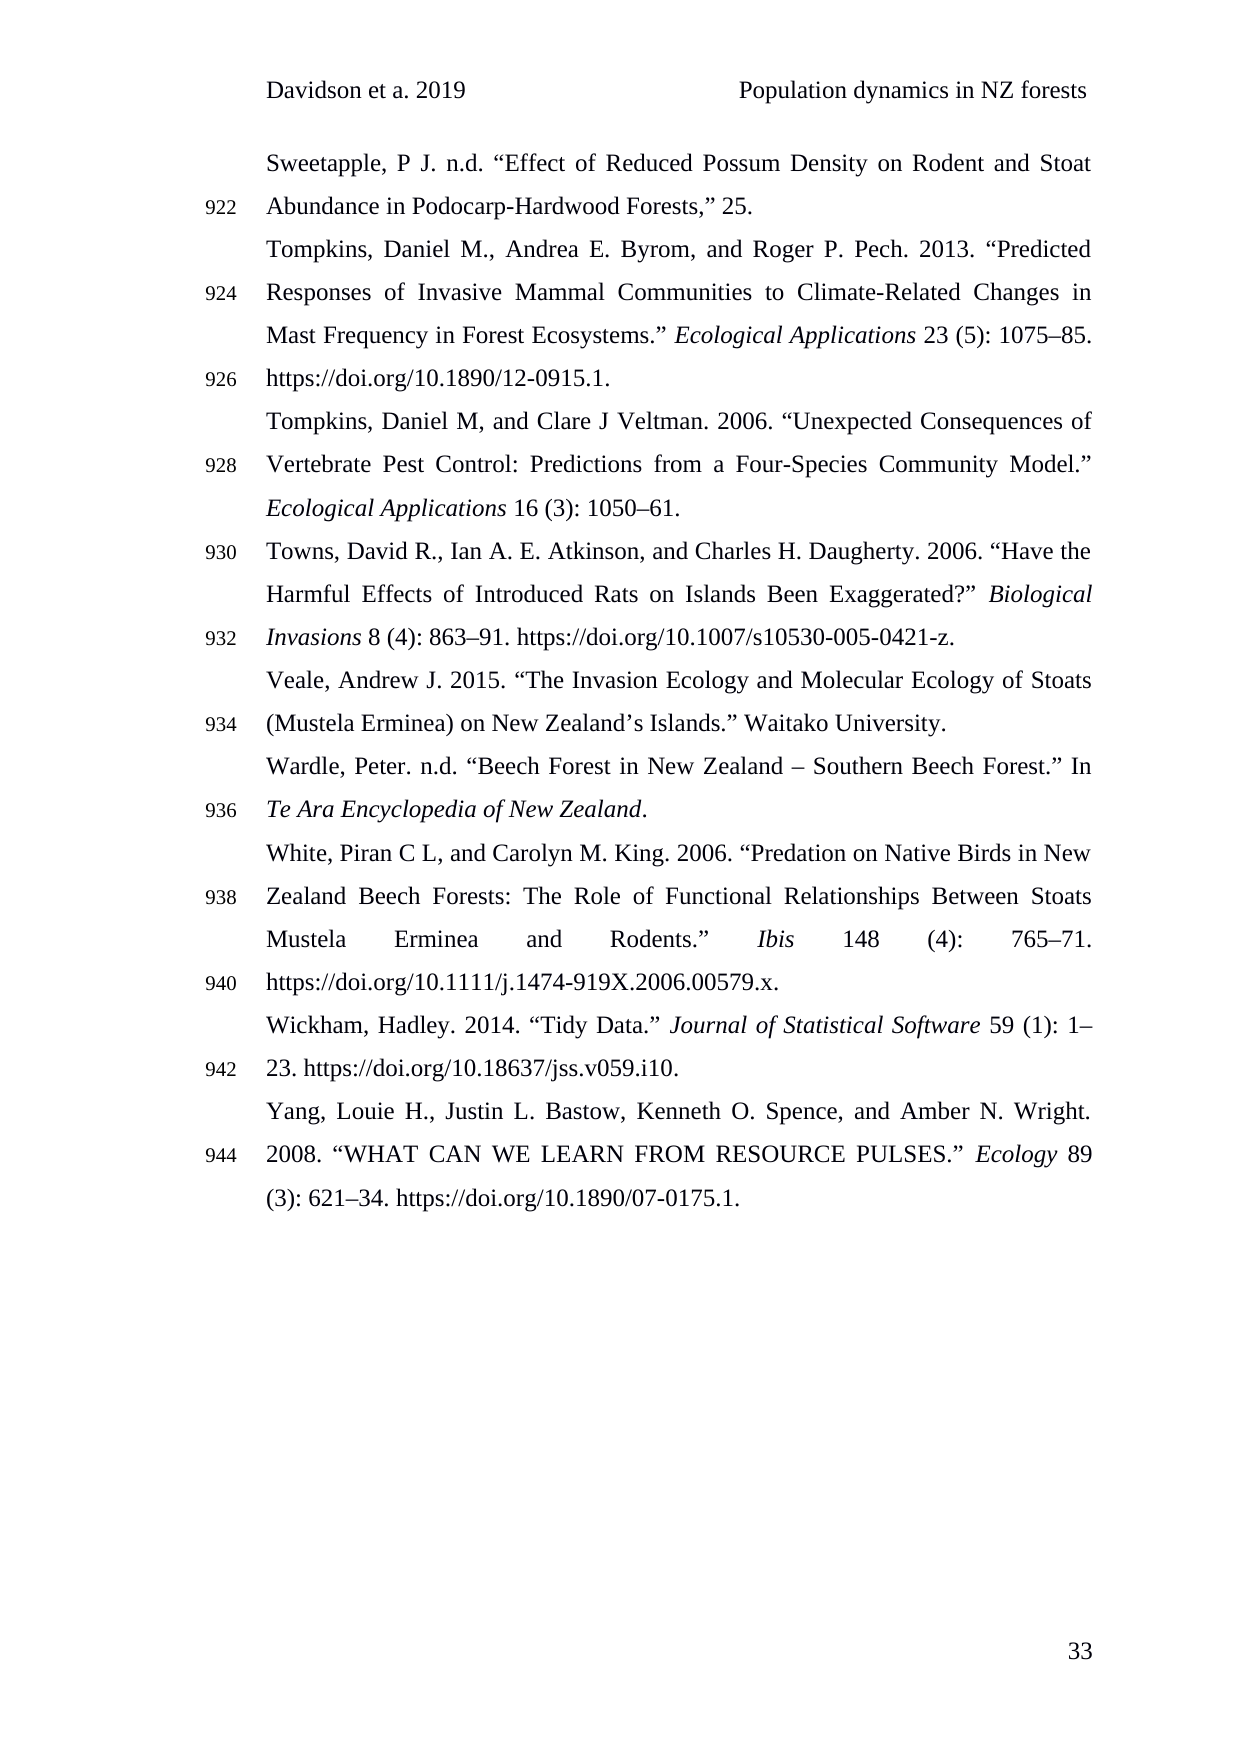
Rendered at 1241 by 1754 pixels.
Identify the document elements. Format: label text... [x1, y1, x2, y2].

text Tompkins, Daniel M, and Clare J Veltman. 2006. “Unexpected Consequences of Vertebrate Pest Control: Predictions from a Four-Species Community Model.” Ecological Applications 16 (3): 1050–61. [266, 406, 1092, 521]
text Tompkins, Daniel M., Andrea E. Byrom, and Roger P. Pech. 2013. “Predicted Responses of Invasive Mammal Communities to Climate-Related Changes in Mast Frequency in Forest Ecosystems.” Ecological Applications 23 (5): 1075–85. https://doi.org/10.1890/12-0915.1. [266, 234, 1092, 392]
text Wickham, Hadley. 2014. “Tidy Data.” Journal of Statistical Software 59 (1): 1–23. https://doi.org/10.18637/jss.v059.i10. [266, 1010, 1092, 1082]
text Sweetapple, P J. n.d. “Effect of Reduced Possum Density on Rodent and Stoat Abundance in Podocarp-Hardwood Forests,” 25. [266, 148, 1092, 219]
text Wardle, Peter. n.d. “Beech Forest in New Zealand – Southern Beech Forest.” In Te Ara Encyclopedia of New Zealand. [266, 751, 1092, 823]
text Veale, Andrew J. 2015. “The Invasion Ecology and Molecular Ecology of Stoats (Mustela Erminea) on New Zealand’s Islands.” Waitako University. [266, 665, 1092, 737]
text Yang, Louie H., Justin L. Bastow, Kenneth O. Spence, and Amber N. Wright. 2008. “WHAT CAN WE LEARN FROM RESOURCE PULSES.” Ecology 89 (3): 621–34. https://doi.org/10.1890/07-0175.1. [266, 1096, 1092, 1211]
text Towns, David R., Ian A. E. Atkinson, and Charles H. Daugherty. 2006. “Have the Harmful Effects of Introduced Rats on Islands Been Exaggerated?” Biological Invasions 8 (4): 863–91. https://doi.org/10.1007/s10530-005-0421-z. [266, 536, 1092, 651]
text White, Piran C L, and Carolyn M. King. 2006. “Predation on Native Birds in New Zealand Beech Forests: The Role of Functional Relationships Between Stoats Mustela Erminea and Rodents.” Ibis 148 (4): 765–71. https://doi.org/10.1111/j.1474-919X.2006.00579.x. [266, 838, 1092, 996]
